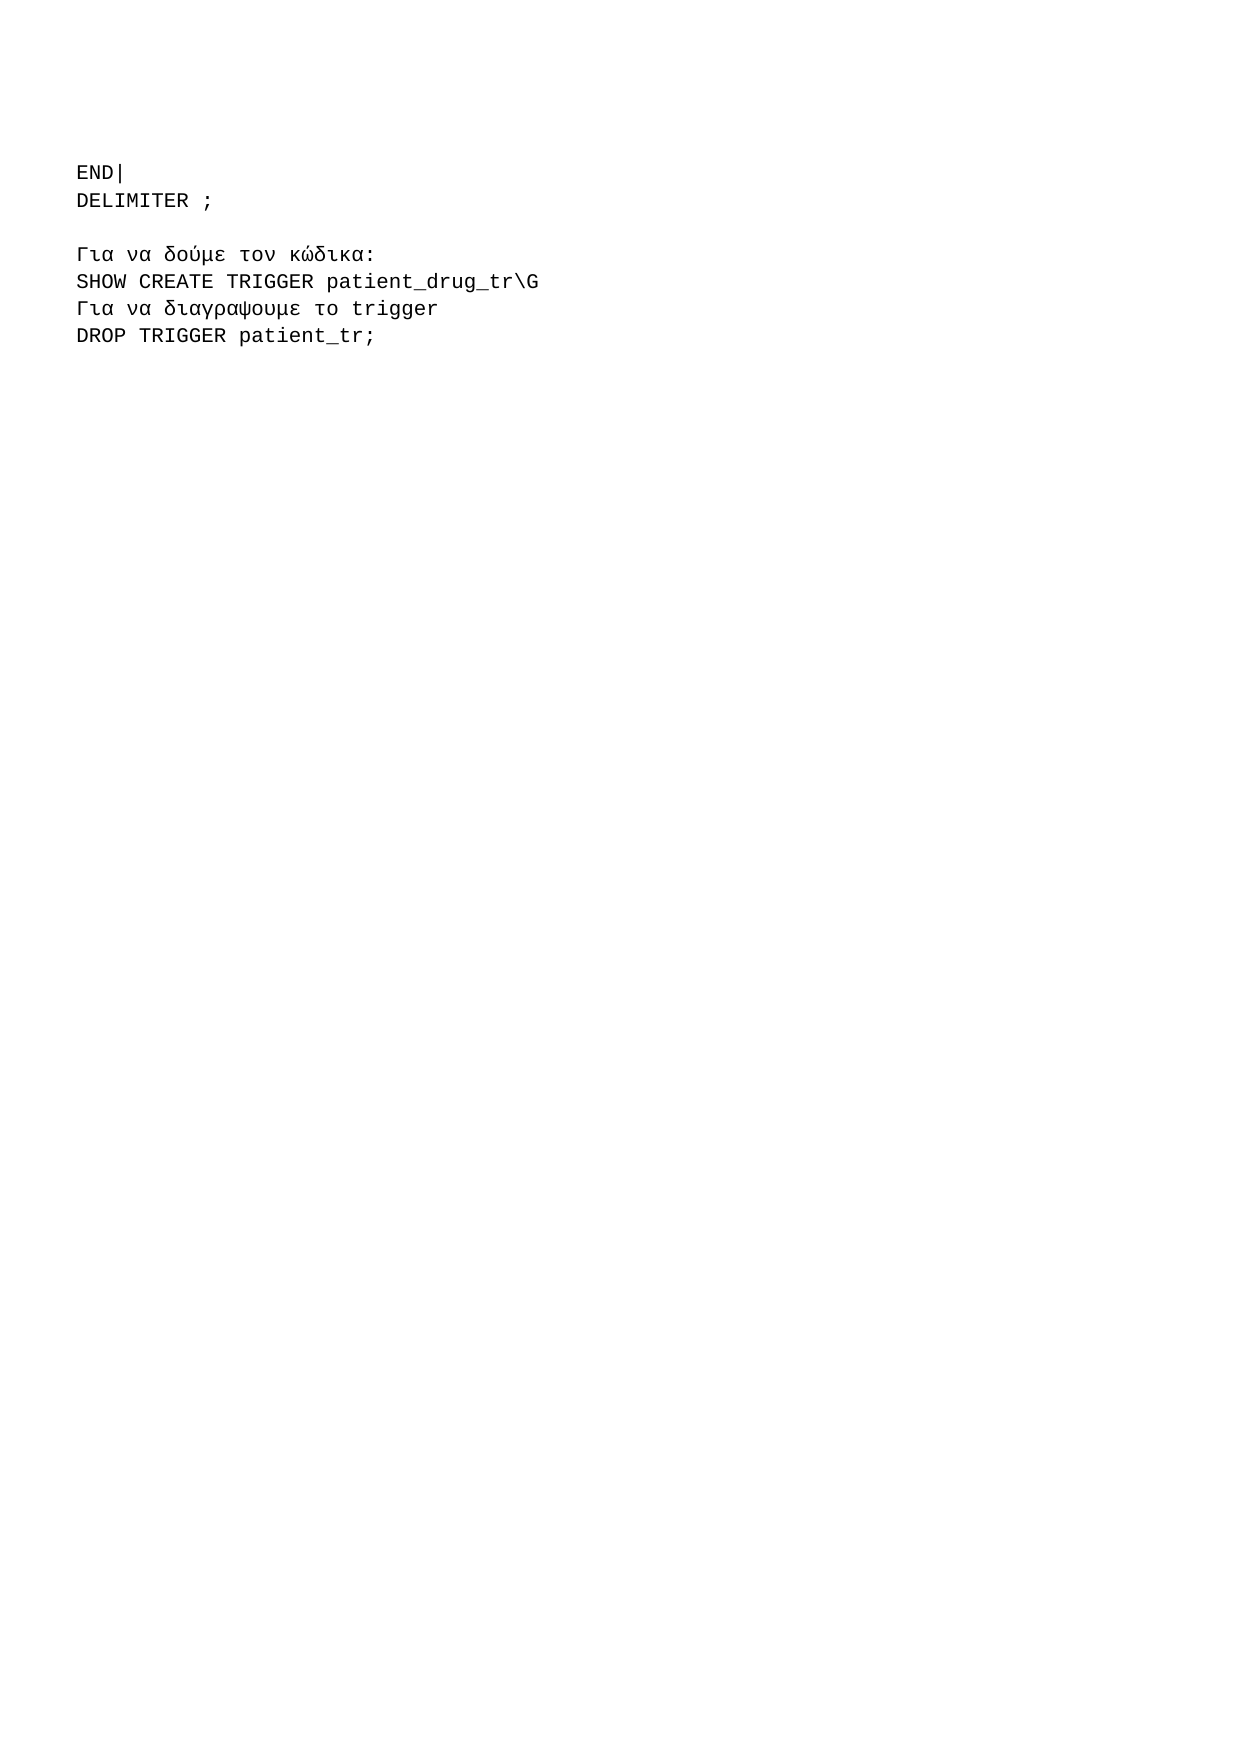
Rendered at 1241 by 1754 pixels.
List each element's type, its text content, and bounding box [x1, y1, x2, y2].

text Για να δούμε τον κώδικα: [76, 244, 1090, 268]
text SHOW CREATE TRIGGER patient_drug_tr\G [76, 271, 1090, 295]
text DELIMITER ; [76, 189, 1090, 213]
text DROP TRIGGER patient_tr; [76, 326, 1090, 349]
text END| [76, 162, 1090, 186]
text Για να διαγραψουμε το trigger [76, 298, 1090, 322]
